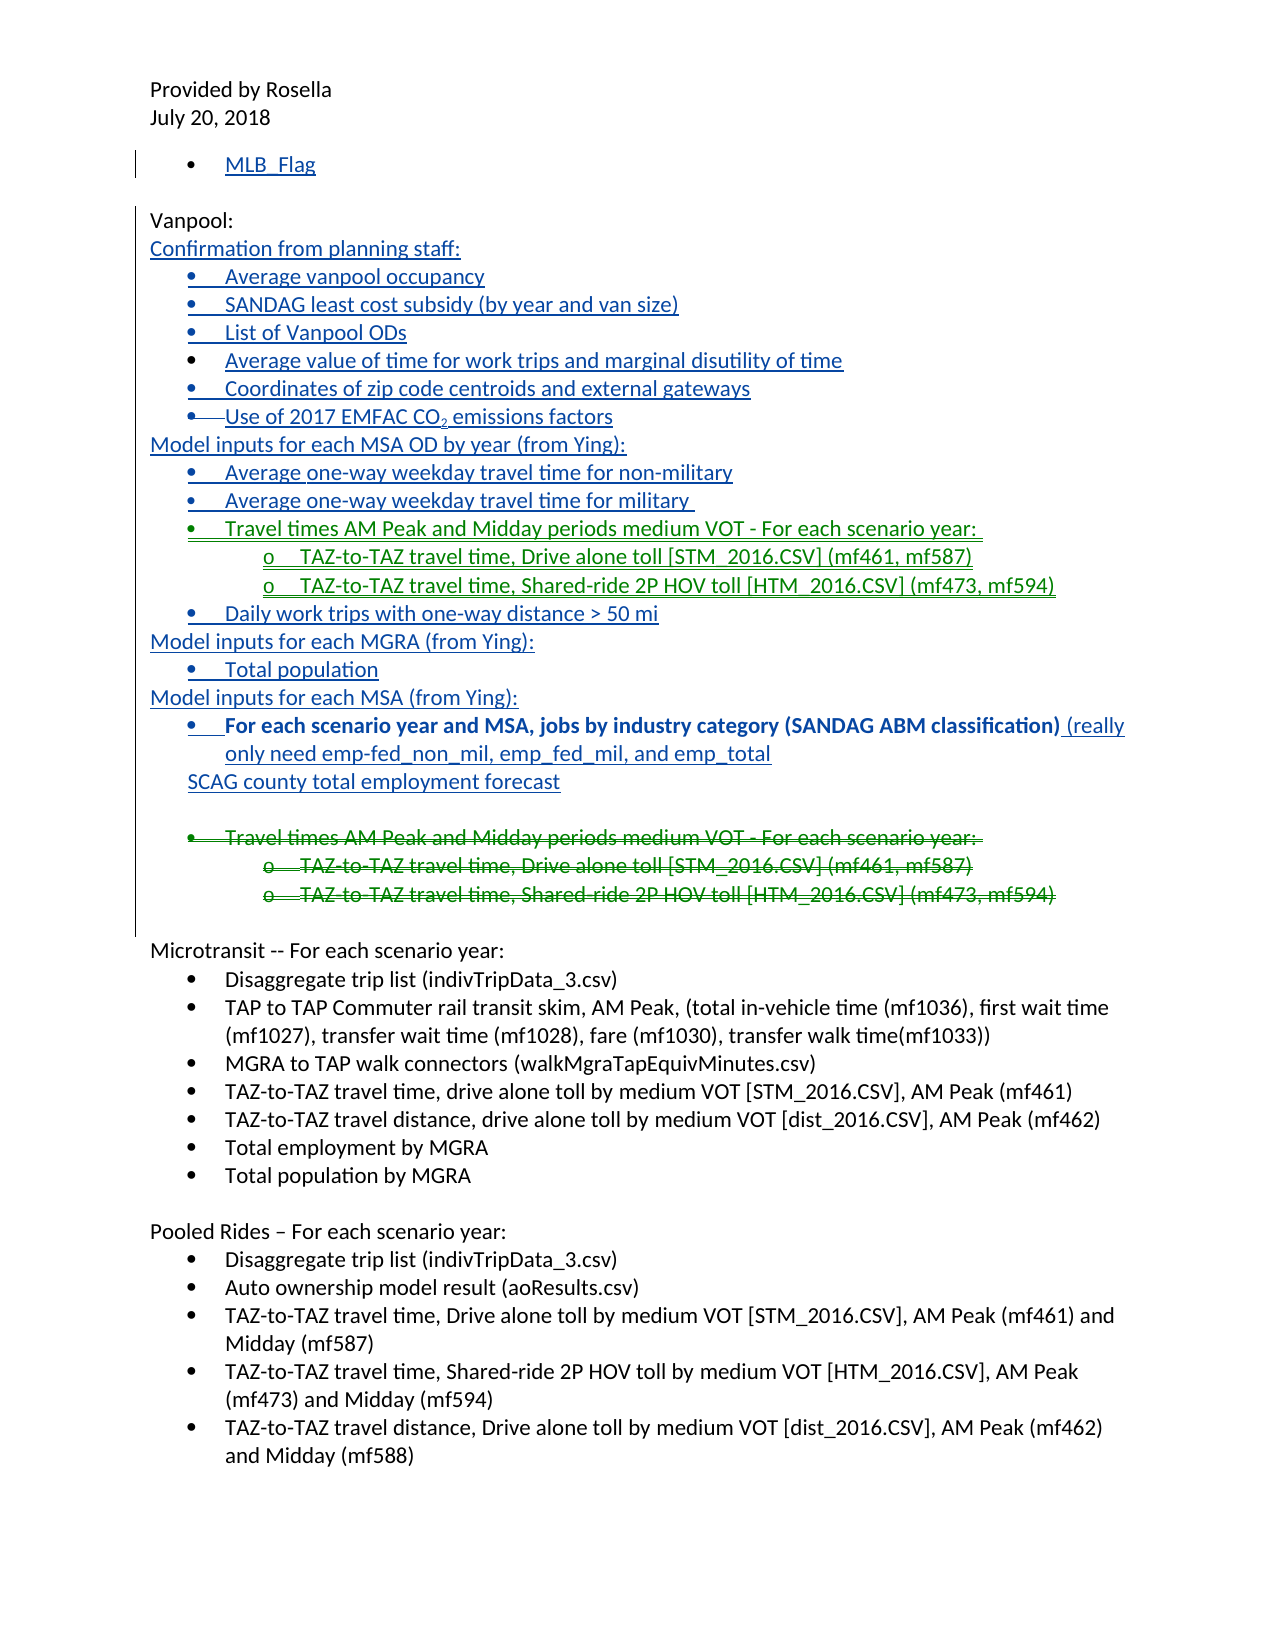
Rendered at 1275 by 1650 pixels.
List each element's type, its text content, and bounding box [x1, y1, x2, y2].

list Total employment by MGRA [187, 1133, 1125, 1161]
list Auto ownership model result (aoResults.csv) [187, 1273, 1125, 1301]
list For each scenario year and MSA, jobs by industry category (SANDAG ABM classification) [187, 711, 1125, 767]
list TAZ-to-TAZ travel time, drive alone toll by medium VOT [STM_2016.CSV], AM Peak (mf461) [187, 1077, 1125, 1105]
text Vanpool: [150, 206, 1125, 234]
list Disaggregate trip list (indivTripData_3.csv) [187, 1245, 1125, 1273]
list TAZ-to-TAZ travel time, Drive alone toll by medium VOT [STM_2016.CSV], AM Peak (mf461) and Midday (mf587) [187, 1301, 1125, 1357]
list TAZ-to-TAZ travel distance, drive alone toll by medium VOT [dist_2016.CSV], AM Peak (mf462) [187, 1105, 1125, 1133]
list Disaggregate trip list (indivTripData_3.csv) [187, 965, 1125, 993]
text Pooled Rides – For each scenario year: [150, 1217, 1125, 1245]
list TAZ-to-TAZ travel distance, Drive alone toll by medium VOT [dist_2016.CSV], AM Peak (mf462) and Midday (mf588) [187, 1413, 1125, 1469]
text Microtransit -- For each scenario year: [150, 937, 1125, 965]
list TAP to TAP Commuter rail transit skim, AM Peak, (total in-vehicle time (mf1036), first wait time (mf1027), transfer wait time (mf1028), fare (mf1030), transfer walk time(mf1033)) [187, 993, 1125, 1049]
list TAZ-to-TAZ travel time, Shared-ride 2P HOV toll by medium VOT [HTM_2016.CSV], AM Peak (mf473) and Midday (mf594) [187, 1357, 1125, 1413]
list Total population by MGRA [187, 1161, 1125, 1189]
list MGRA to TAP walk connectors (walkMgraTapEquivMinutes.csv) [187, 1049, 1125, 1077]
